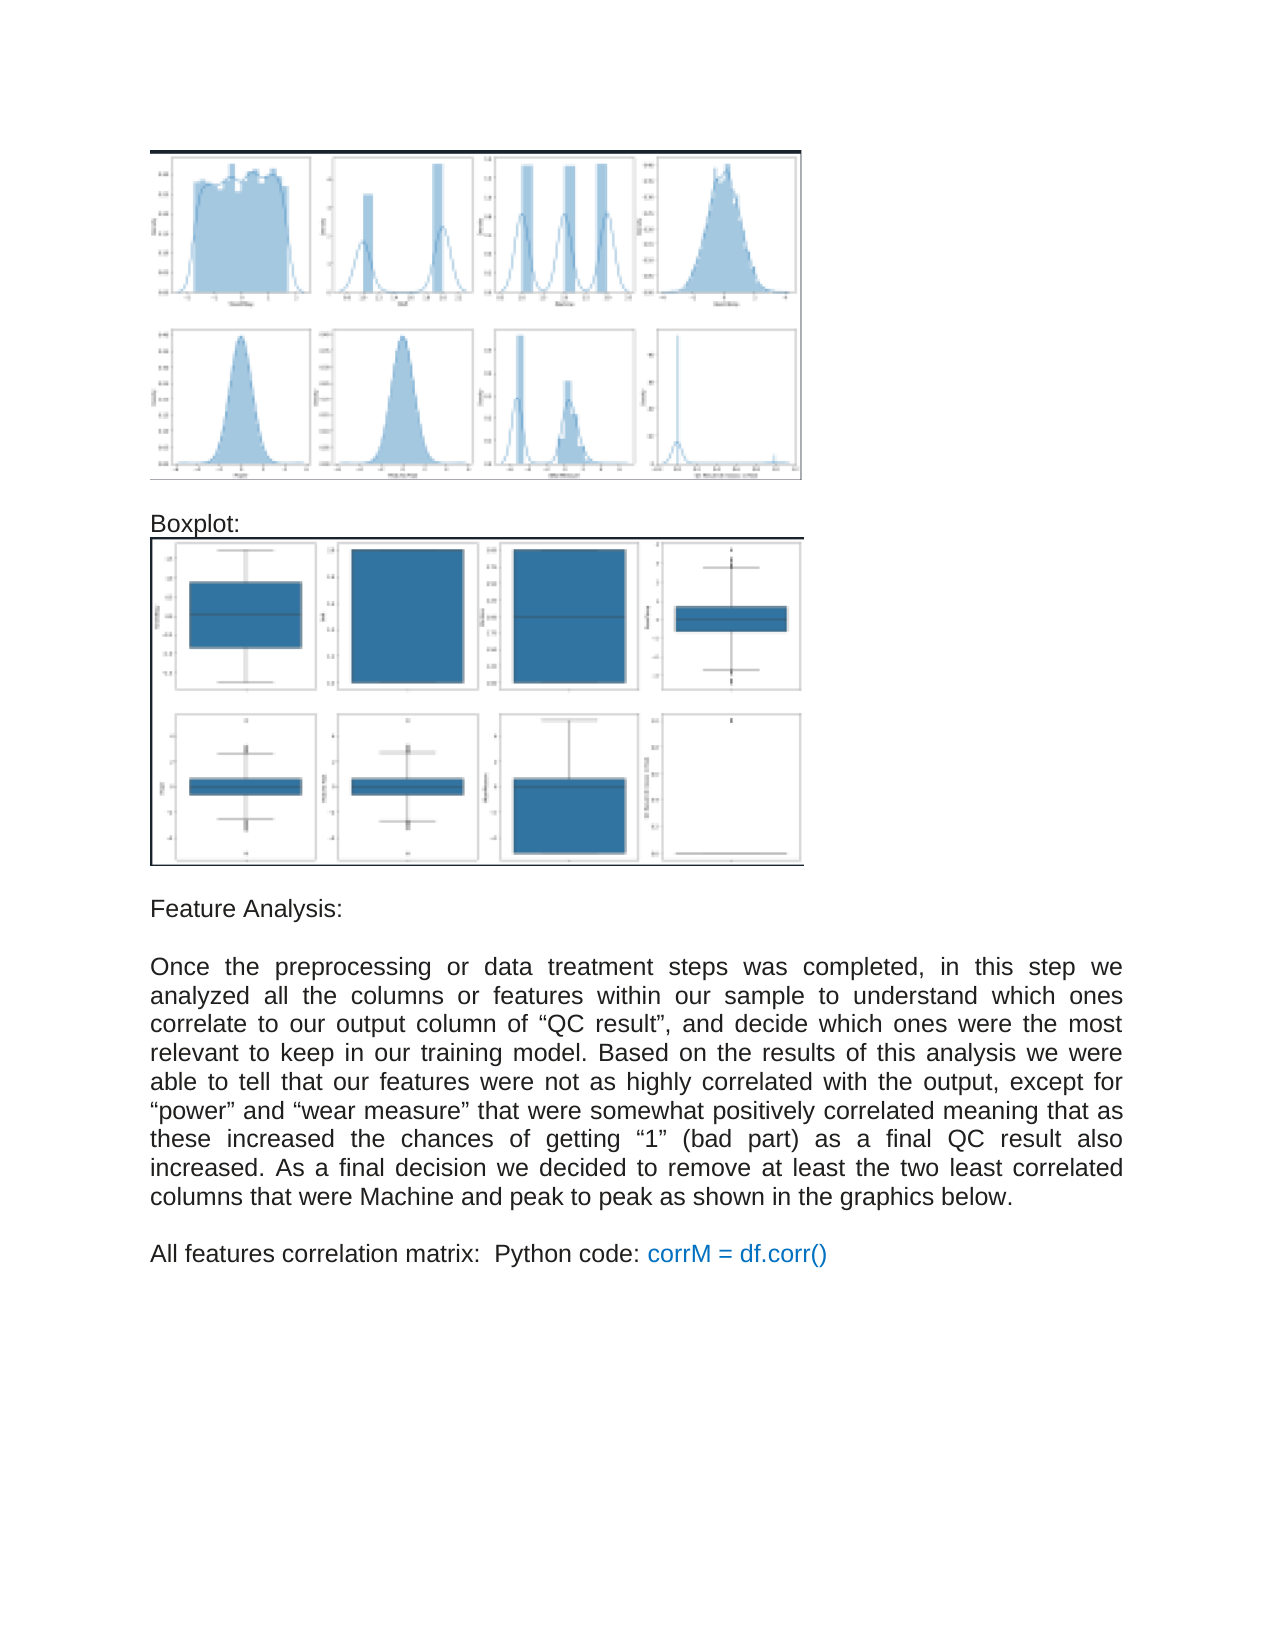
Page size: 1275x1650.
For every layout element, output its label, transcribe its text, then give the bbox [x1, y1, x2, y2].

picture [150, 150, 802, 480]
text Feature Analysis: [150, 894, 1125, 923]
picture [150, 537, 804, 866]
text Boxplot: [150, 509, 1125, 538]
text Once the preprocessing or data treatment steps was completed, in this step we analyzed all the columns or features within our sample to understand which ones correlate to our output column of “QC result”, and decide which ones were the most relevant to keep in our training model. Based on the results of this analysis we were able to tell that our features were not as highly correlated with the output, except for “power” and “wear measure” that were somewhat positively correlated meaning that as these increased the chances of getting “1” (bad part) as a final QC result also increased. As a final decision we decided to remove at least the two least correlated columns that were Machine and peak to peak as shown in the graphics below. [150, 952, 1125, 1211]
text All features correlation matrix: Python code: corrM = df.corr() [150, 1239, 1125, 1268]
